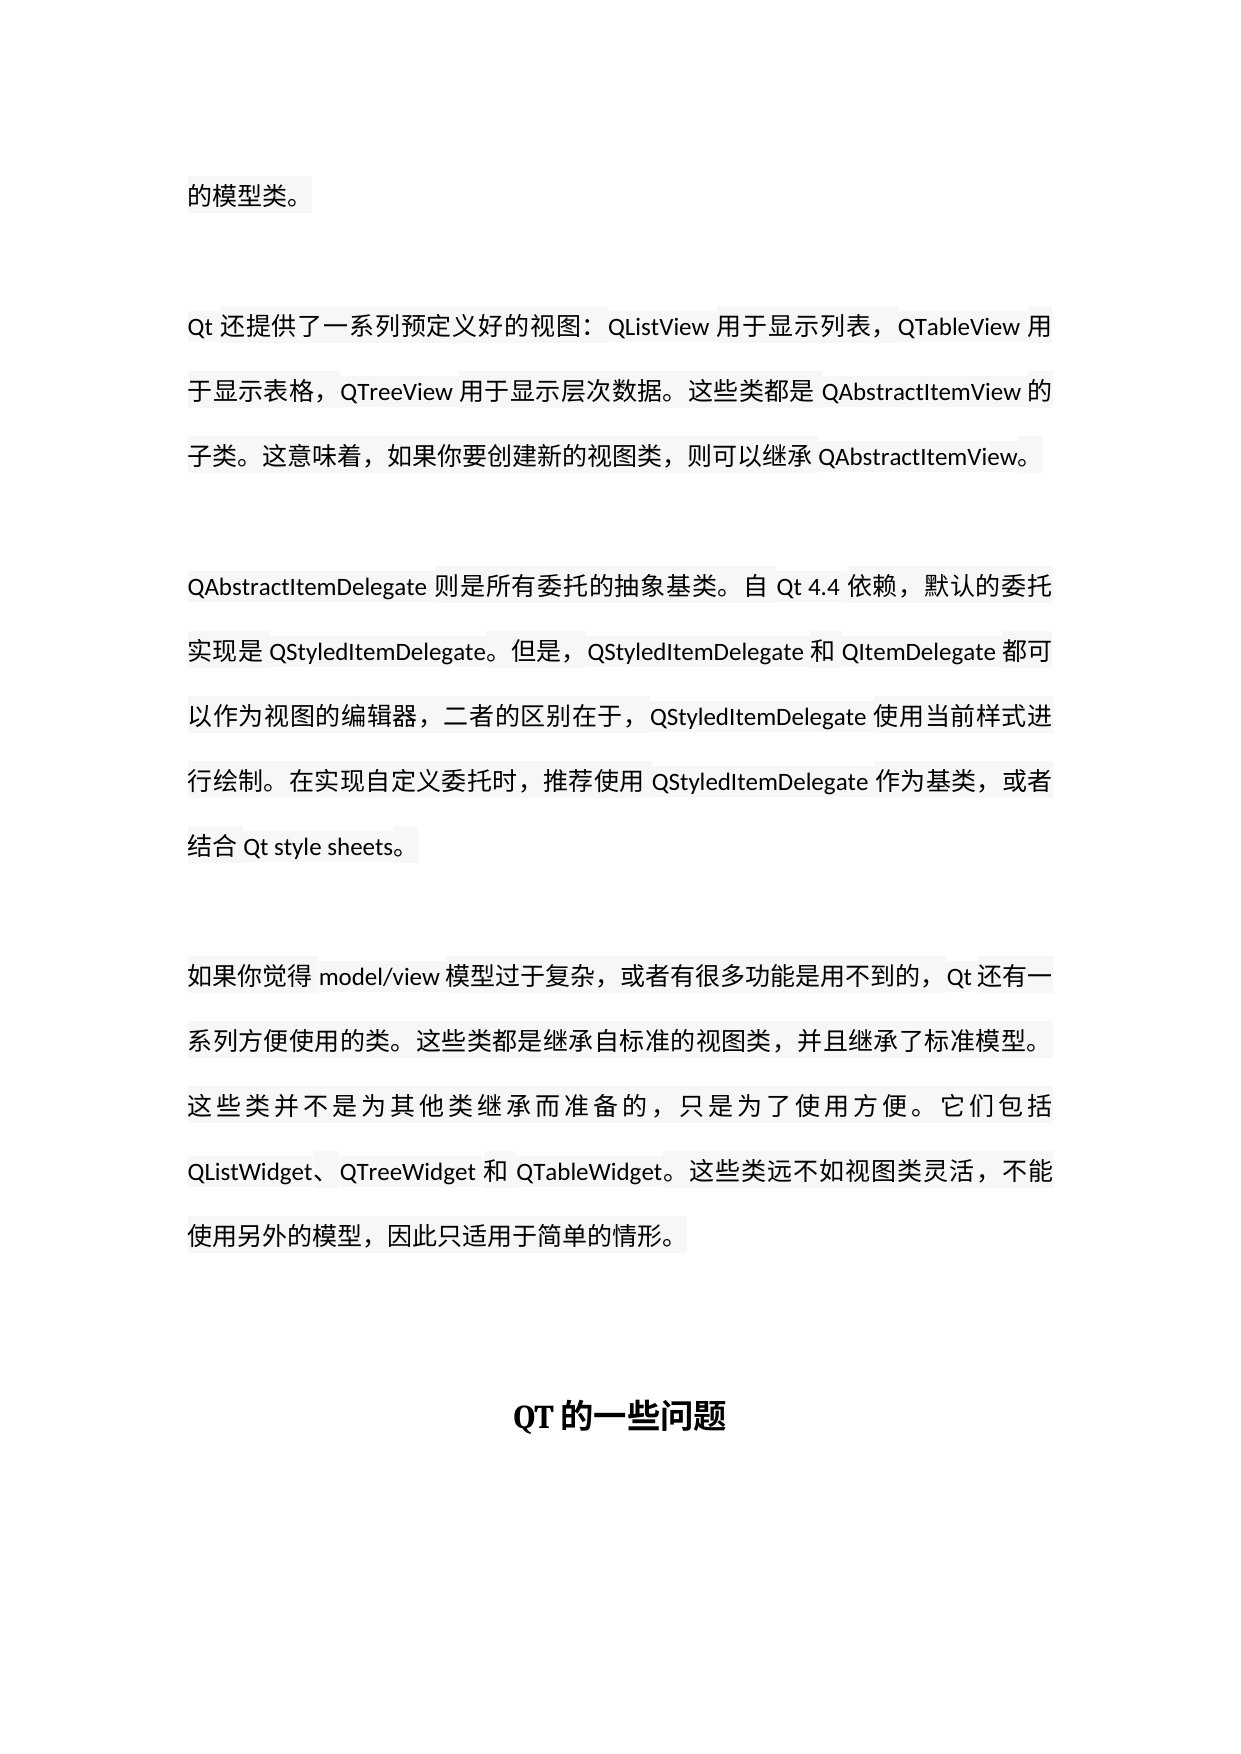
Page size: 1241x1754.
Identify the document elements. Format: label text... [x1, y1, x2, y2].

text Qt 还提供了一系列预定义好的视图：QListView 用于显示列表，QTableView 用于显示表格，QTreeView 用于显示层次数据。这些类都是 QAbstractItemView 的子类。这意味着，如果你要创建新的视图类，则可以继承 QAbstractItemView。 [187, 292, 1053, 487]
title QT的一些问题 [187, 1382, 1053, 1447]
text QAbstractItemDelegate 则是所有委托的抽象基类。自 Qt 4.4 依赖，默认的委托实现是 QStyledItemDelegate。但是，QStyledItemDelegate 和 QItemDelegate 都可以作为视图的编辑器，二者的区别在于，QStyledItemDelegate 使用当前样式进行绘制。在实现自定义委托时，推荐使用 QStyledItemDelegate 作为基类，或者结合 Qt style sheets。 [187, 552, 1053, 877]
text 正如上面所说，如果这些标准模型不能满足你的需要，就必须继承 QAbstractItemModel、QAbstractListModel 或者 QAbstractTableModel，创建自己的模型类。 [187, 162, 1053, 227]
